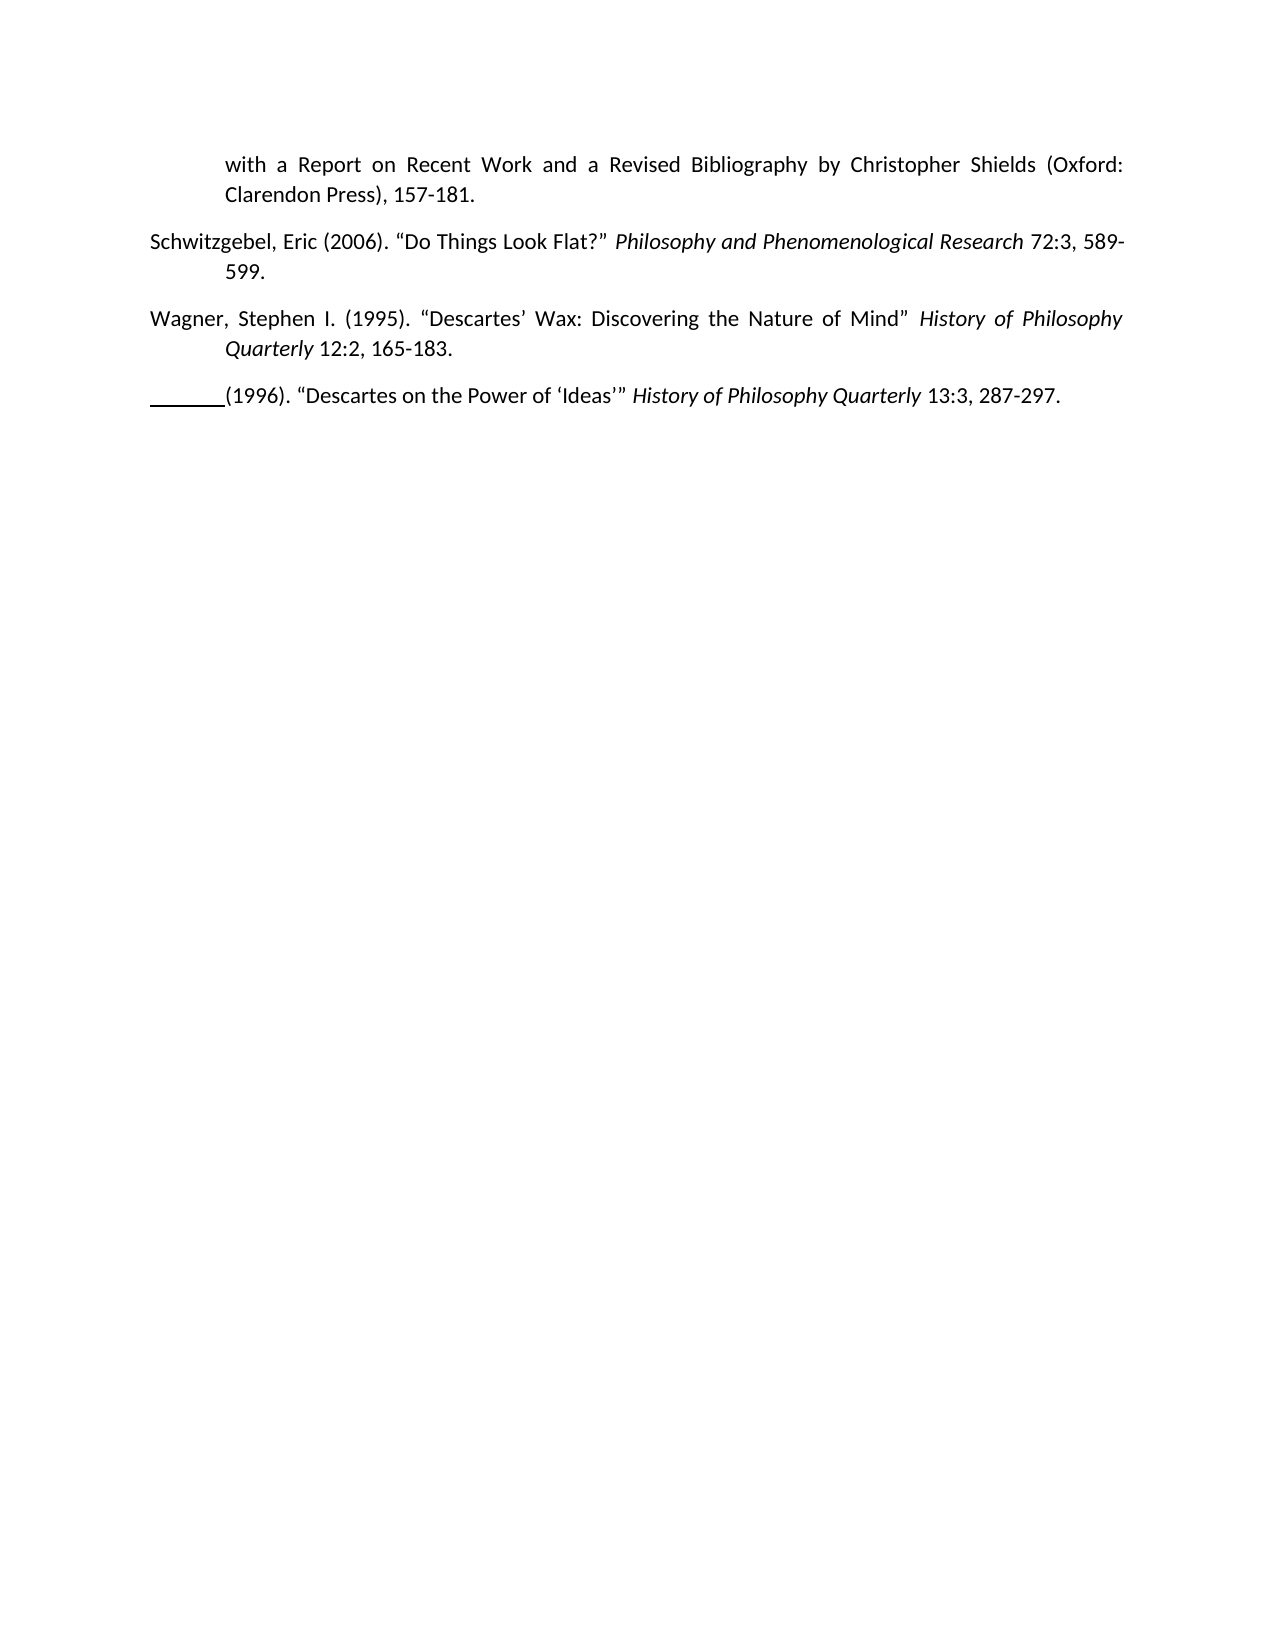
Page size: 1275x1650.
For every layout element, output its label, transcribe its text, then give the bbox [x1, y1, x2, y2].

text Schwitzgebel, Eric (2006). “Do Things Look Flat?” Philosophy and Phenomenological Research 72:3, 589-599. [150, 227, 1125, 285]
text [150, 150, 1125, 208]
text (1996). “Descartes on the Power of ‘Ideas’” History of Philosophy Quarterly 13:3, 287-297. [150, 381, 1125, 409]
text Wagner, Stephen I. (1995). “Descartes’ Wax: Discovering the Nature of Mind” History of Philosophy Quarterly 12:2, 165-183. [150, 304, 1125, 362]
